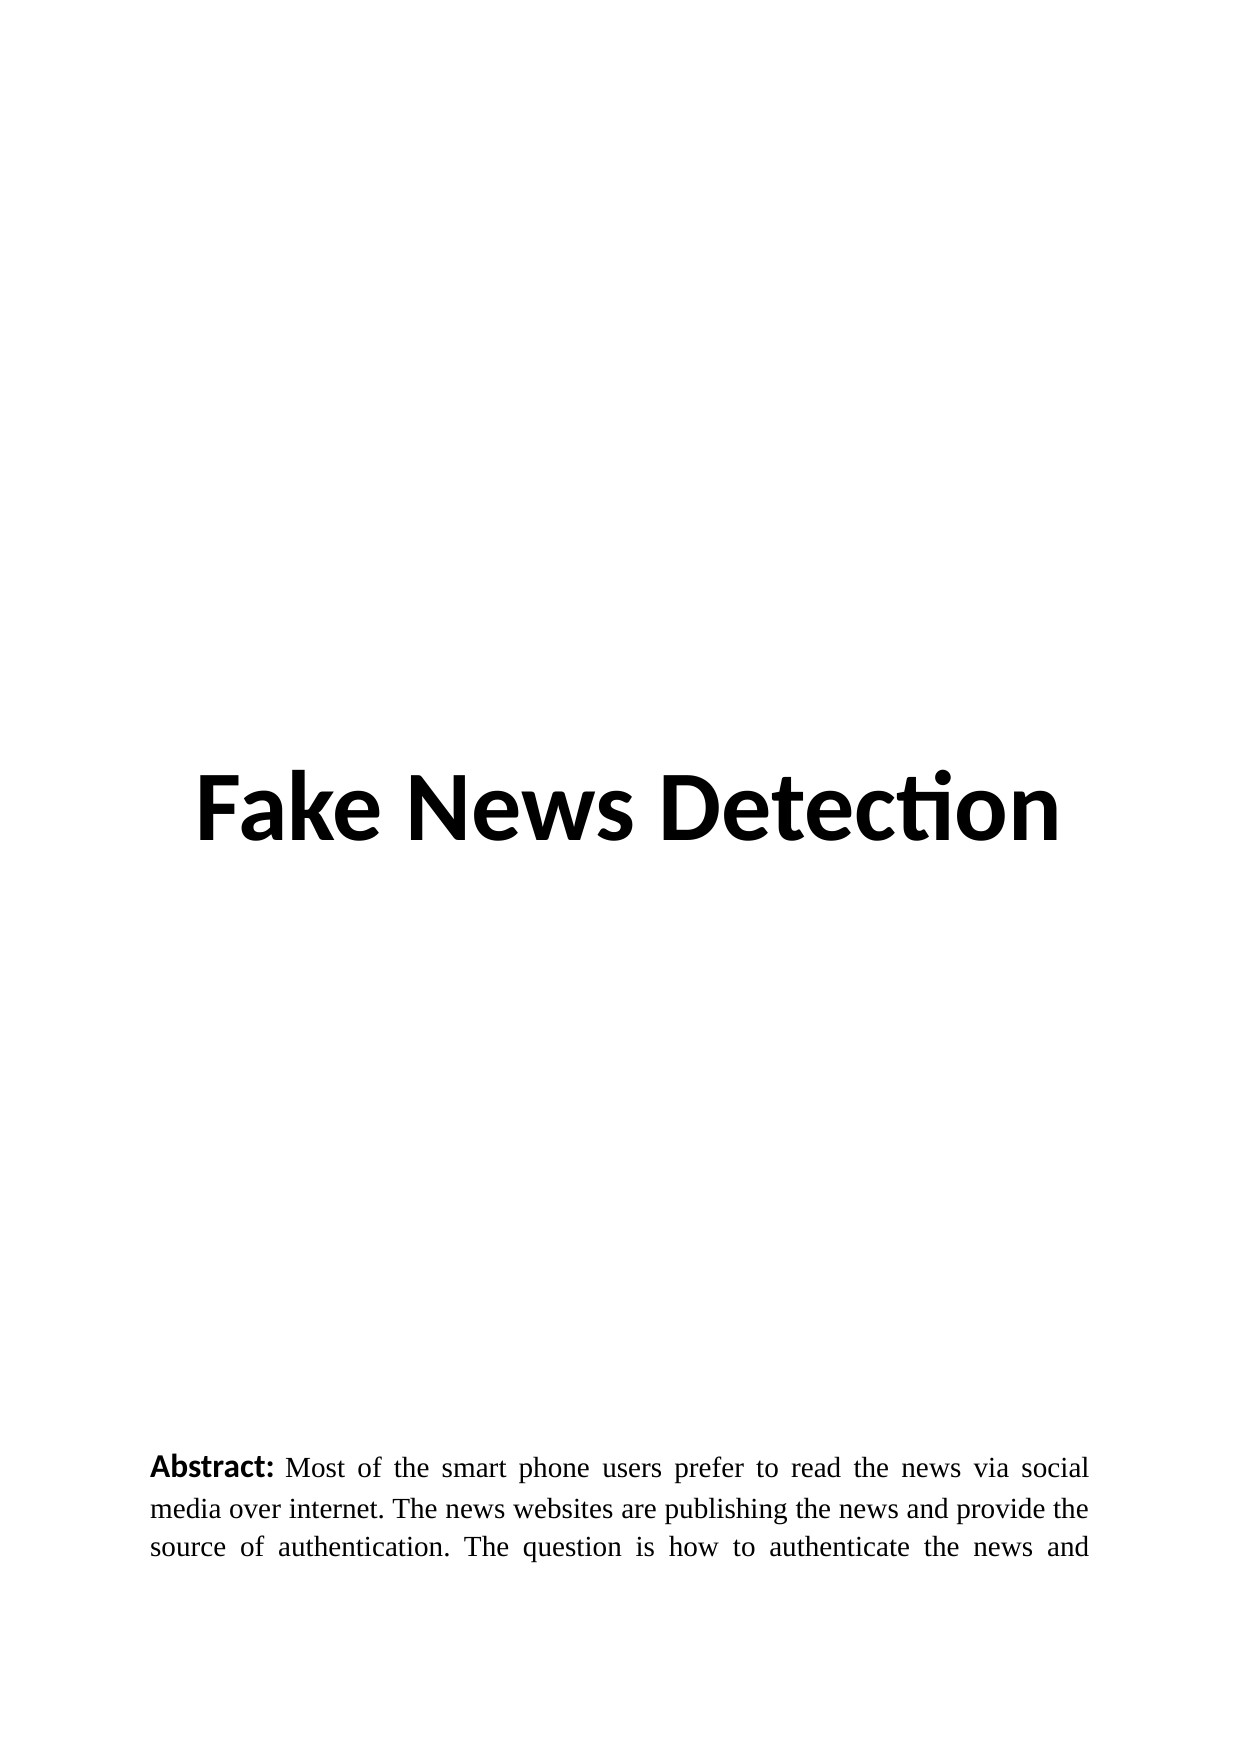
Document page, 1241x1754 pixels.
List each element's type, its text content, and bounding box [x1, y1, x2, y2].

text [150, 1445, 1090, 1563]
text Fake News Detection [150, 743, 1090, 866]
